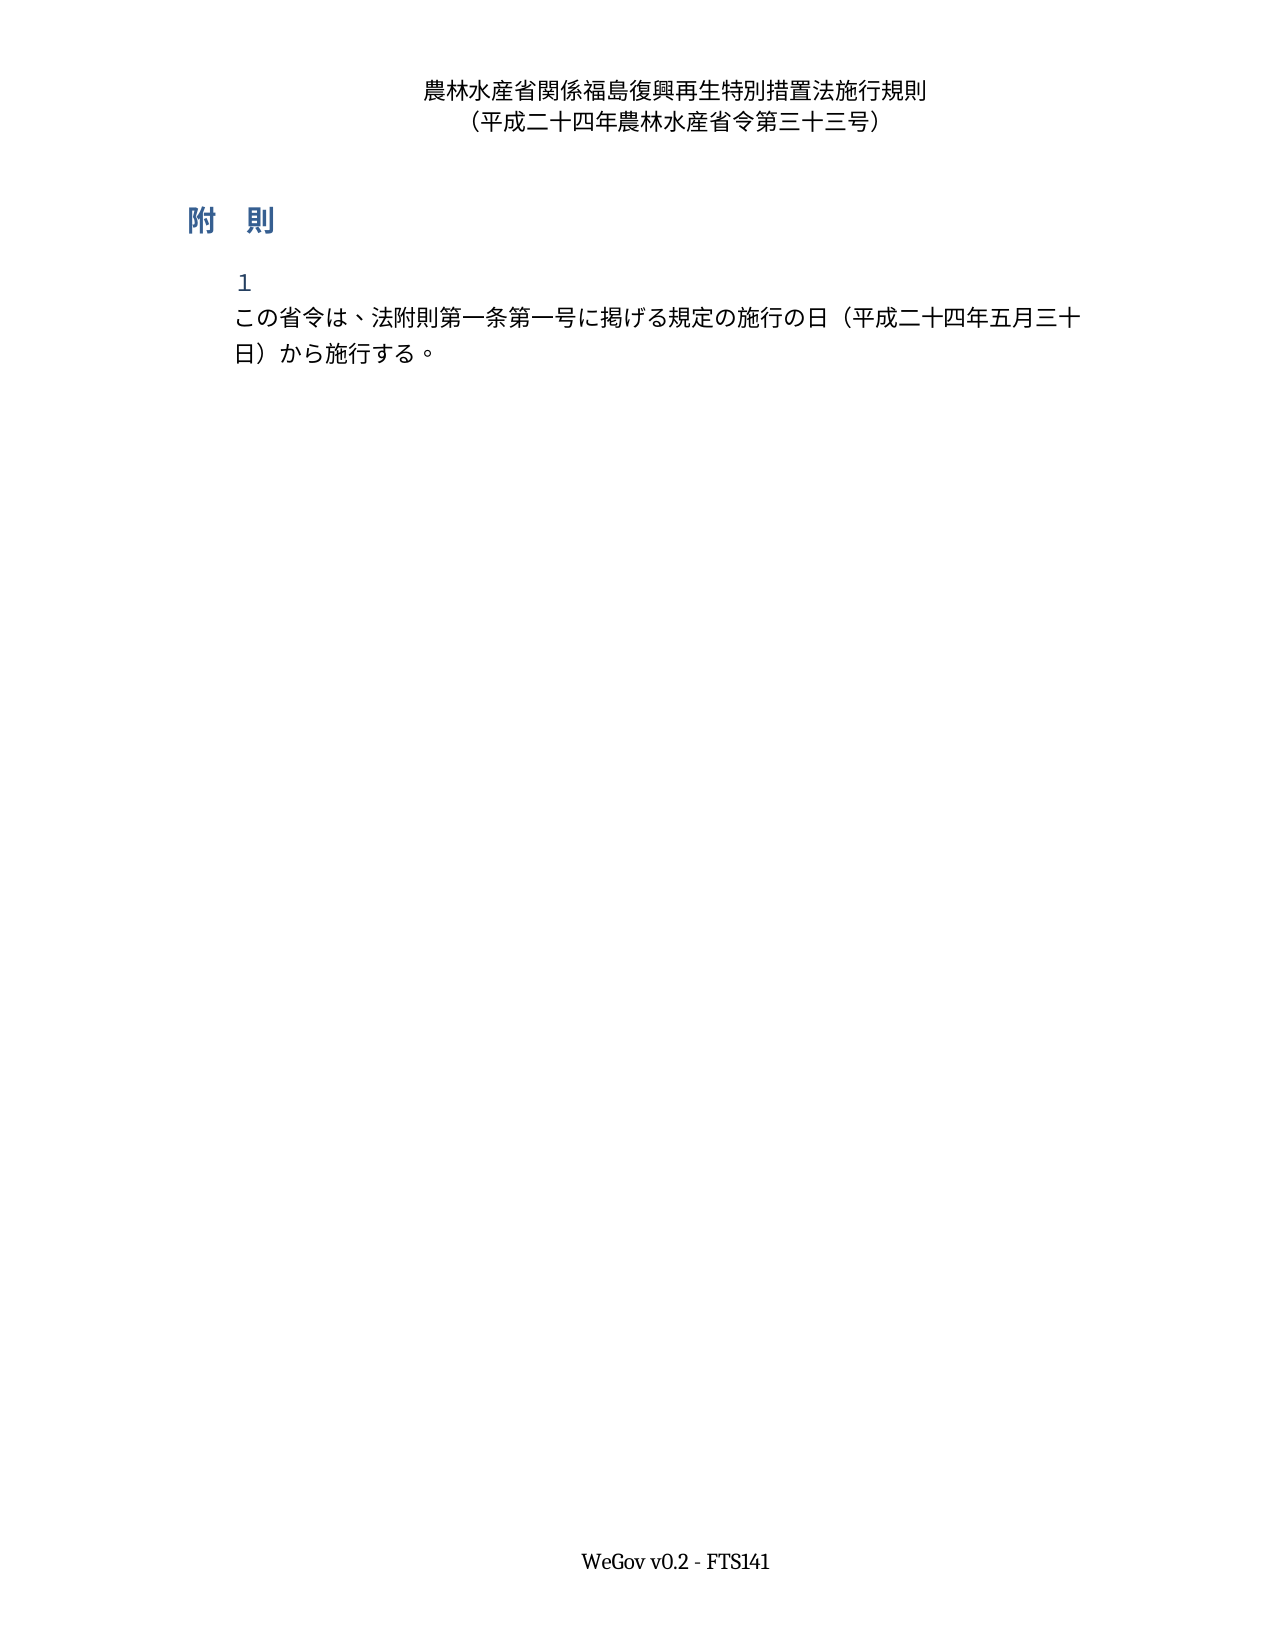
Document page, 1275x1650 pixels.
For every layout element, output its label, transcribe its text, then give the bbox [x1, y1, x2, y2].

text この省令は、法附則第一条第一号に掲げる規定の施行の日（平成二十四年五月三十日）から施行する。 [233, 302, 1087, 369]
subtitle 附 則 [187, 200, 1087, 240]
subtitle １ [233, 266, 1087, 298]
